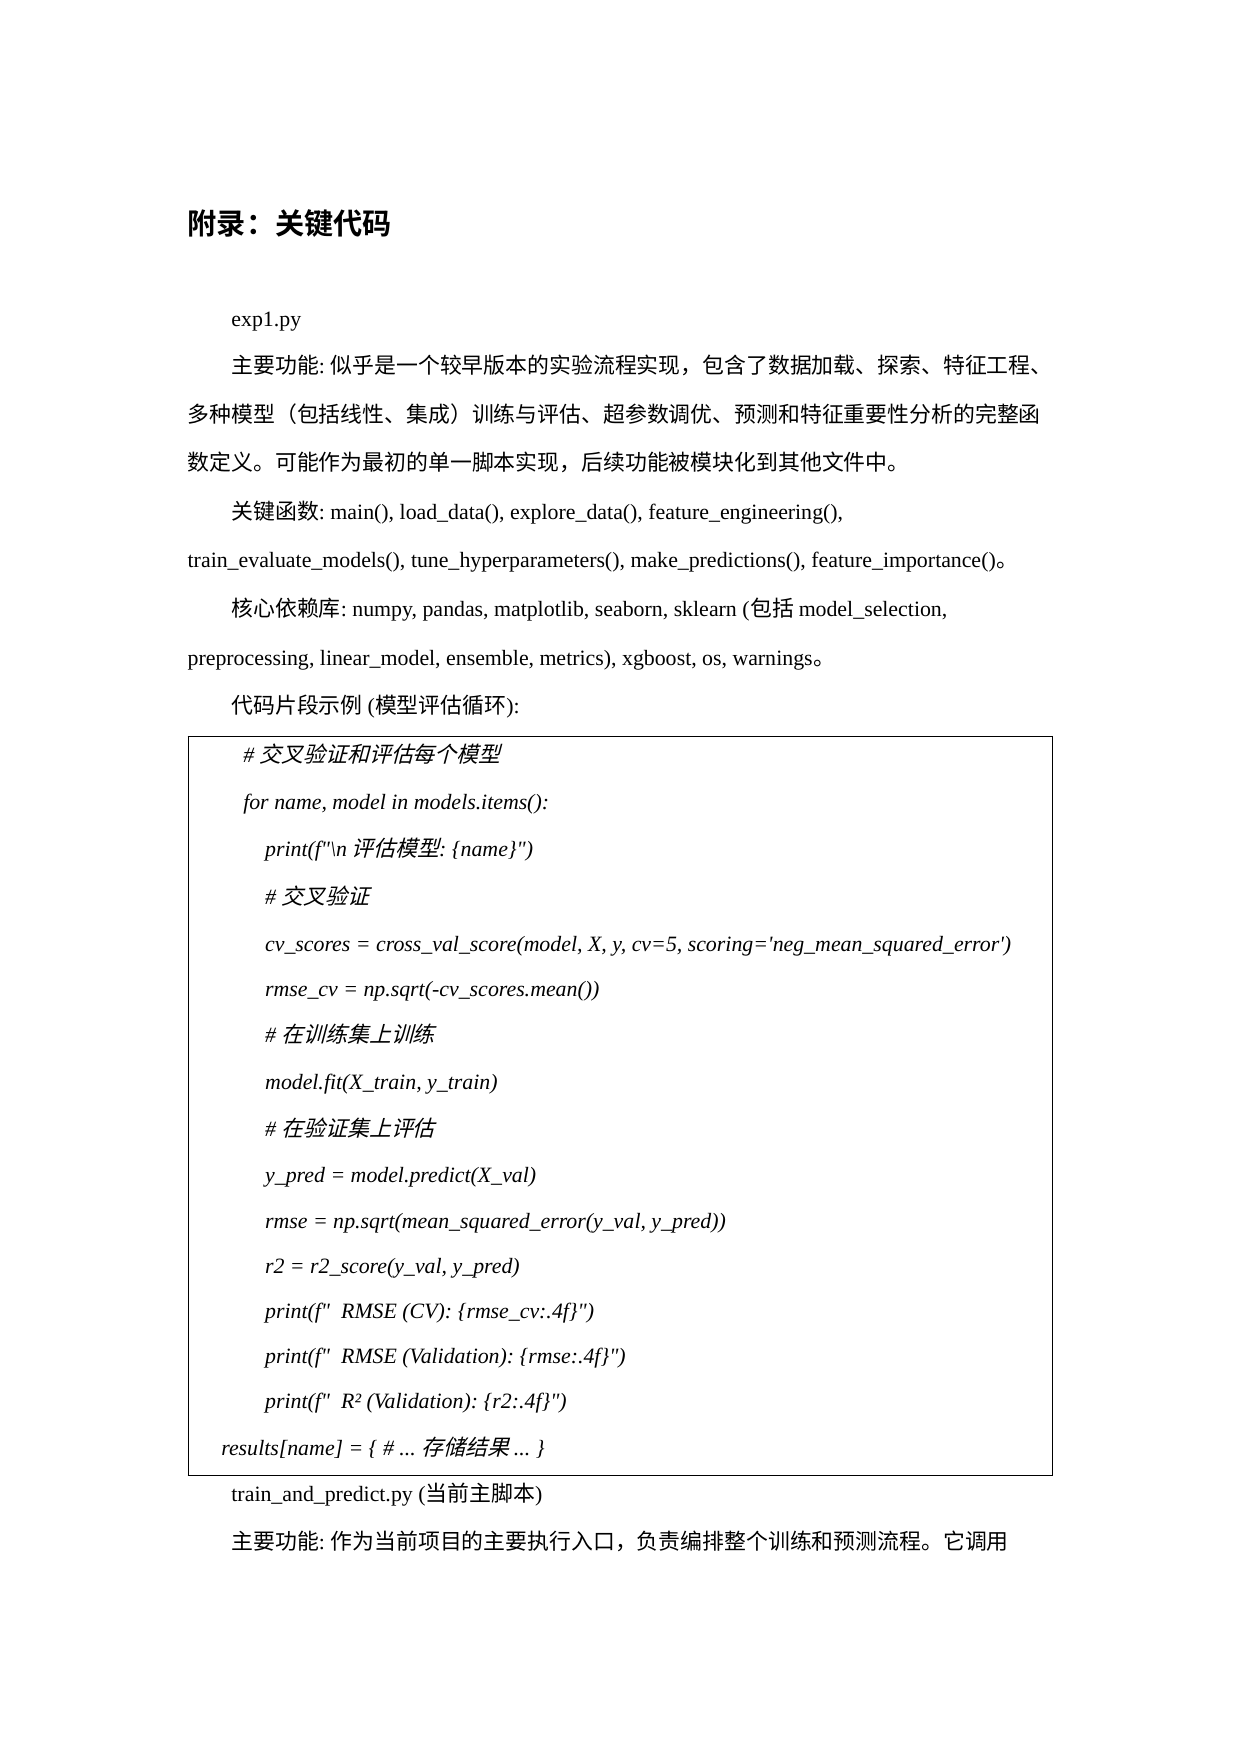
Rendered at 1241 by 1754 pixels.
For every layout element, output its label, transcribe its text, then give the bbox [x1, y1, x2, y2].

text 主要功能: 似乎是一个较早版本的实验流程实现，包含了数据加载、探索、特征工程、多种模型（包括线性、集成）训练与评估、超参数调优、预测和特征重要性分析的完整函数定义。可能作为最初的单一脚本实现，后续功能被模块化到其他文件中。 [187, 347, 1053, 477]
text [187, 1524, 1053, 1556]
text train_and_predict.py (当前主脚本) [187, 1476, 1053, 1508]
text 代码片段示例 (模型评估循环): [187, 687, 1053, 720]
table_header # 交叉验证和评估每个模型 for name, model in models.items(): print(f"\n评估模型: {name}") # 交叉验证 cv_scores = cross_val_score(model, X, y, cv=5, scoring='neg_mean_squared_error') rmse_cv = np.sqrt(-cv_scores.mean()) # 在训练集上训练 model.fit(X_train, y_train) # 在验证集上评估 y_pred = model.predict(X_val) rmse = np.sqrt(mean_squared_error(y_val, y_pred)) r2 = r2_score(y_val, y_pred) print(f" RMSE (CV): {rmse_cv:.4f}") print(f" RMSE (Validation): {rmse:.4f}") print(f" R² (Validation): {r2:.4f}") results[name] = { # ... 存储结果 ... } [189, 737, 1052, 1474]
text 核心依赖库: numpy, pandas, matplotlib, seaborn, sklearn (包括 model_selection, preprocessing, linear_model, ensemble, metrics), xgboost, os, warnings。 [187, 590, 1053, 672]
text 关键函数: main(), load_data(), explore_data(), feature_engineering(), train_evaluate_models(), tune_hyperparameters(), make_predictions(), feature_importance()。 [187, 493, 1053, 574]
subtitle 附录：关键代码 [187, 189, 1053, 254]
text exp1.py [187, 302, 1053, 335]
